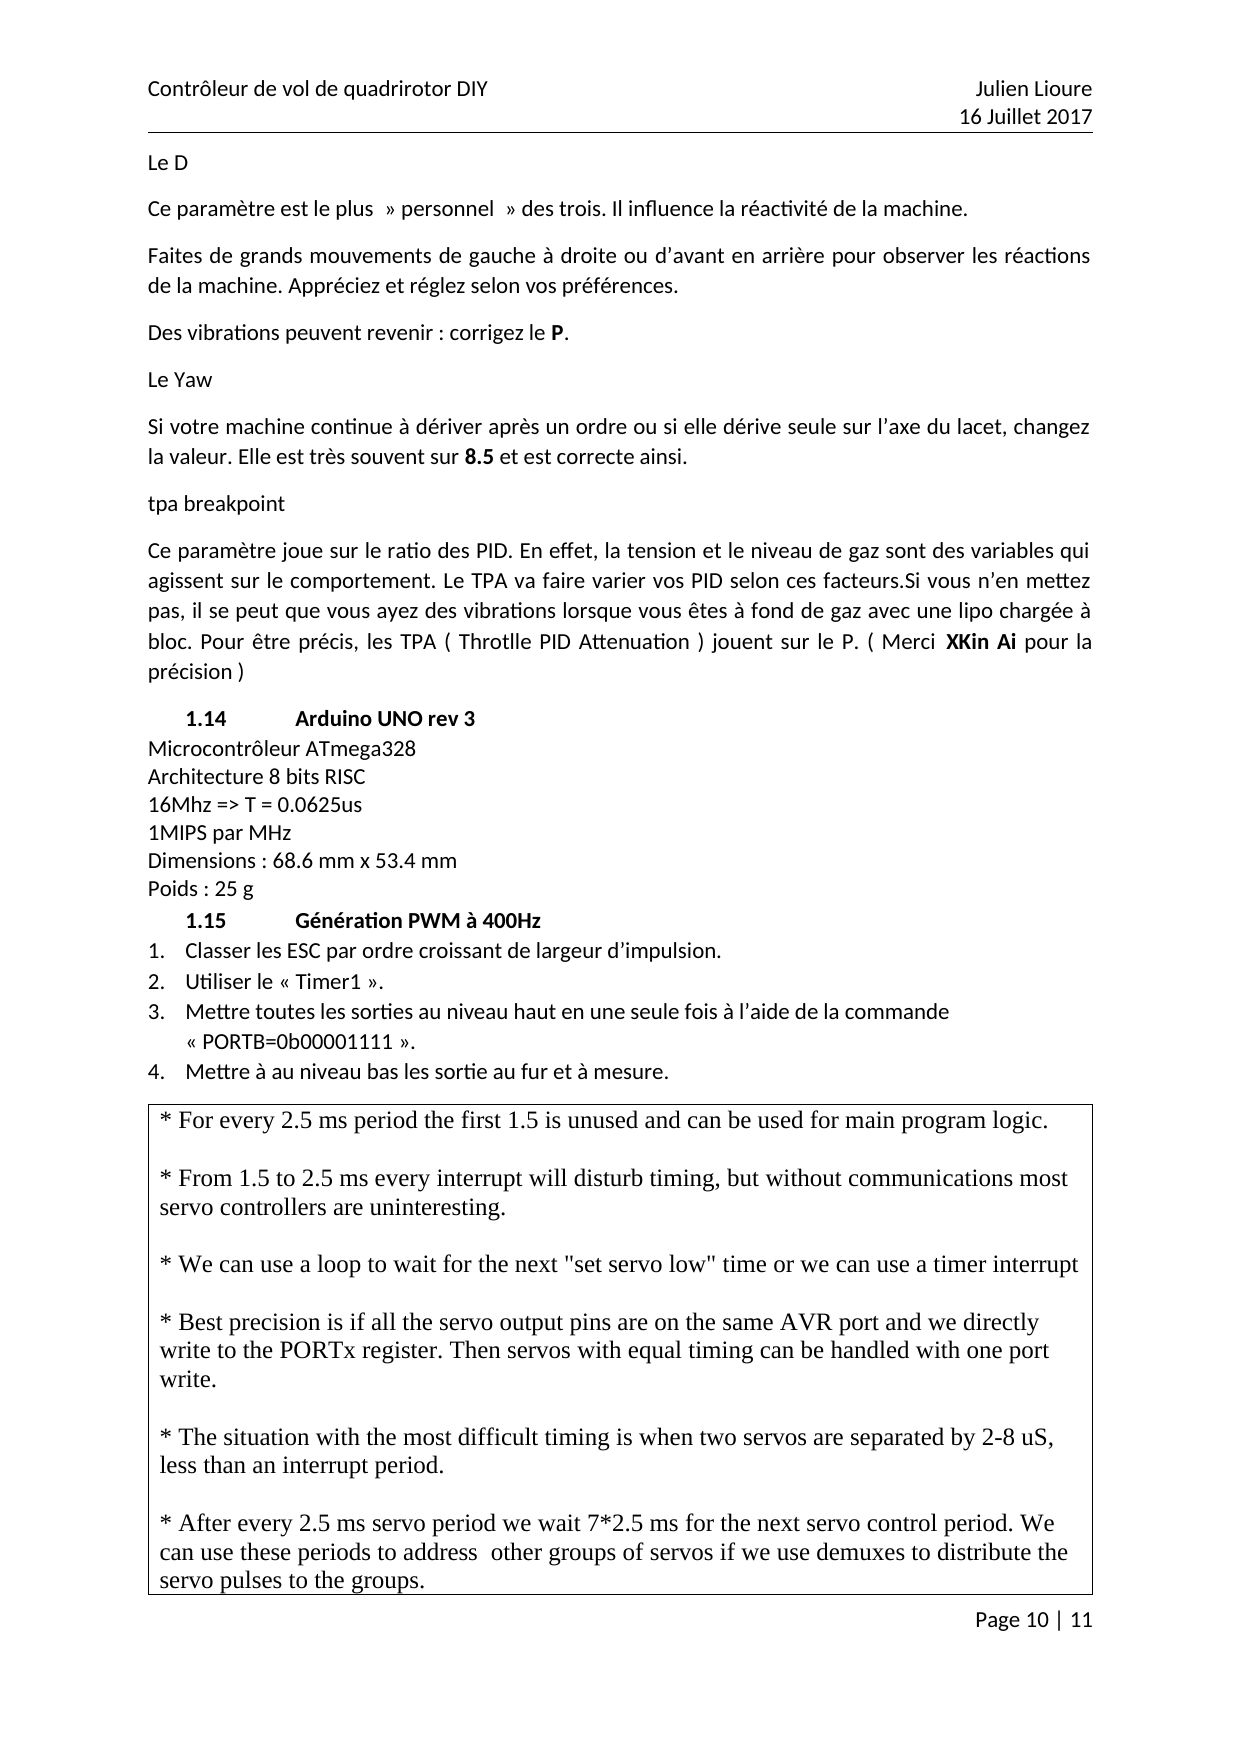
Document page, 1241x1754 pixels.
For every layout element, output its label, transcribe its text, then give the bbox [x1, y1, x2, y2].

list Classer les ESC par ordre croissant de largeur d’impulsion. [148, 937, 1093, 964]
text Microcontrôleur ATmega328 [148, 734, 1093, 762]
text Dimensions : 68.6 mm x 53.4 mm [148, 846, 1093, 874]
text Le D [148, 148, 1093, 176]
text Des vibrations peuvent revenir : corrigez le P. [148, 318, 1093, 346]
text Si votre machine continue à dériver après un ordre ou si elle dérive seule sur l’axe du lacet, changez la valeur. Elle est très souvent sur 8.5 et est correcte ainsi. [148, 412, 1093, 470]
text 16Mhz => T = 0.0625us [148, 790, 1093, 818]
list Mettre à au niveau bas les sortie au fur et à mesure. [148, 1057, 1093, 1085]
text 1MIPS par MHz [148, 818, 1093, 846]
text tpa breakpoint [148, 489, 1093, 517]
table_header * For every 2.5 ms period the first 1.5 is unused and can be used for main program logic. * From 1.5 to 2.5 ms every interrupt will disturb timing, but without communications most servo controllers are uninteresting. * We can use a loop to wait for the next "set servo low" time or we can use a timer interrupt * Best precision is if all the servo output pins are on the same AVR port and we directly write to the PORTx register. Then servos with equal timing can be handled with one port write. * The situation with the most difficult timing is when two servos are separated by 2-8 uS, less than an interrupt period. * After every 2.5 ms servo period we wait 7*2.5 ms for the next servo control period. We can use these periods to address other groups of servos if we use demuxes to distribute the servo pulses to the groups. [149, 1105, 1092, 1594]
text Ce paramètre joue sur le ratio des PID. En effet, la tension et le niveau de gaz sont des variables qui agissent sur le comportement. Le TPA va faire varier vos PID selon ces facteurs.Si vous n’en mettez pas, il se peut que vous ayez des vibrations lorsque vous êtes à fond de gaz avec une lipo chargée à bloc. Pour être précis, les TPA ( Throtlle PID Attenuation ) jouent sur le P. ( Merci XKin Ai pour la précision ) [148, 536, 1093, 685]
text Architecture 8 bits RISC [148, 762, 1093, 790]
text Le Yaw [148, 365, 1093, 393]
text Poids : 25 g [148, 874, 1093, 902]
subtitle Arduino UNO rev 3 [185, 704, 1093, 732]
text Ce paramètre est le plus » personnel » des trois. Il influence la réactivité de la machine. [148, 194, 1093, 222]
list Mettre toutes les sorties au niveau haut en une seule fois à l’aide de la commande « PORTB=0b00001111 ». [148, 997, 1093, 1055]
list Utiliser le « Timer1 ». [148, 967, 1093, 995]
text Faites de grands mouvements de gauche à droite ou d’avant en arrière pour observer les réactions de la machine. Appréciez et réglez selon vos préférences. [148, 241, 1093, 299]
subtitle Génération PWM à 400Hz [185, 906, 1093, 934]
